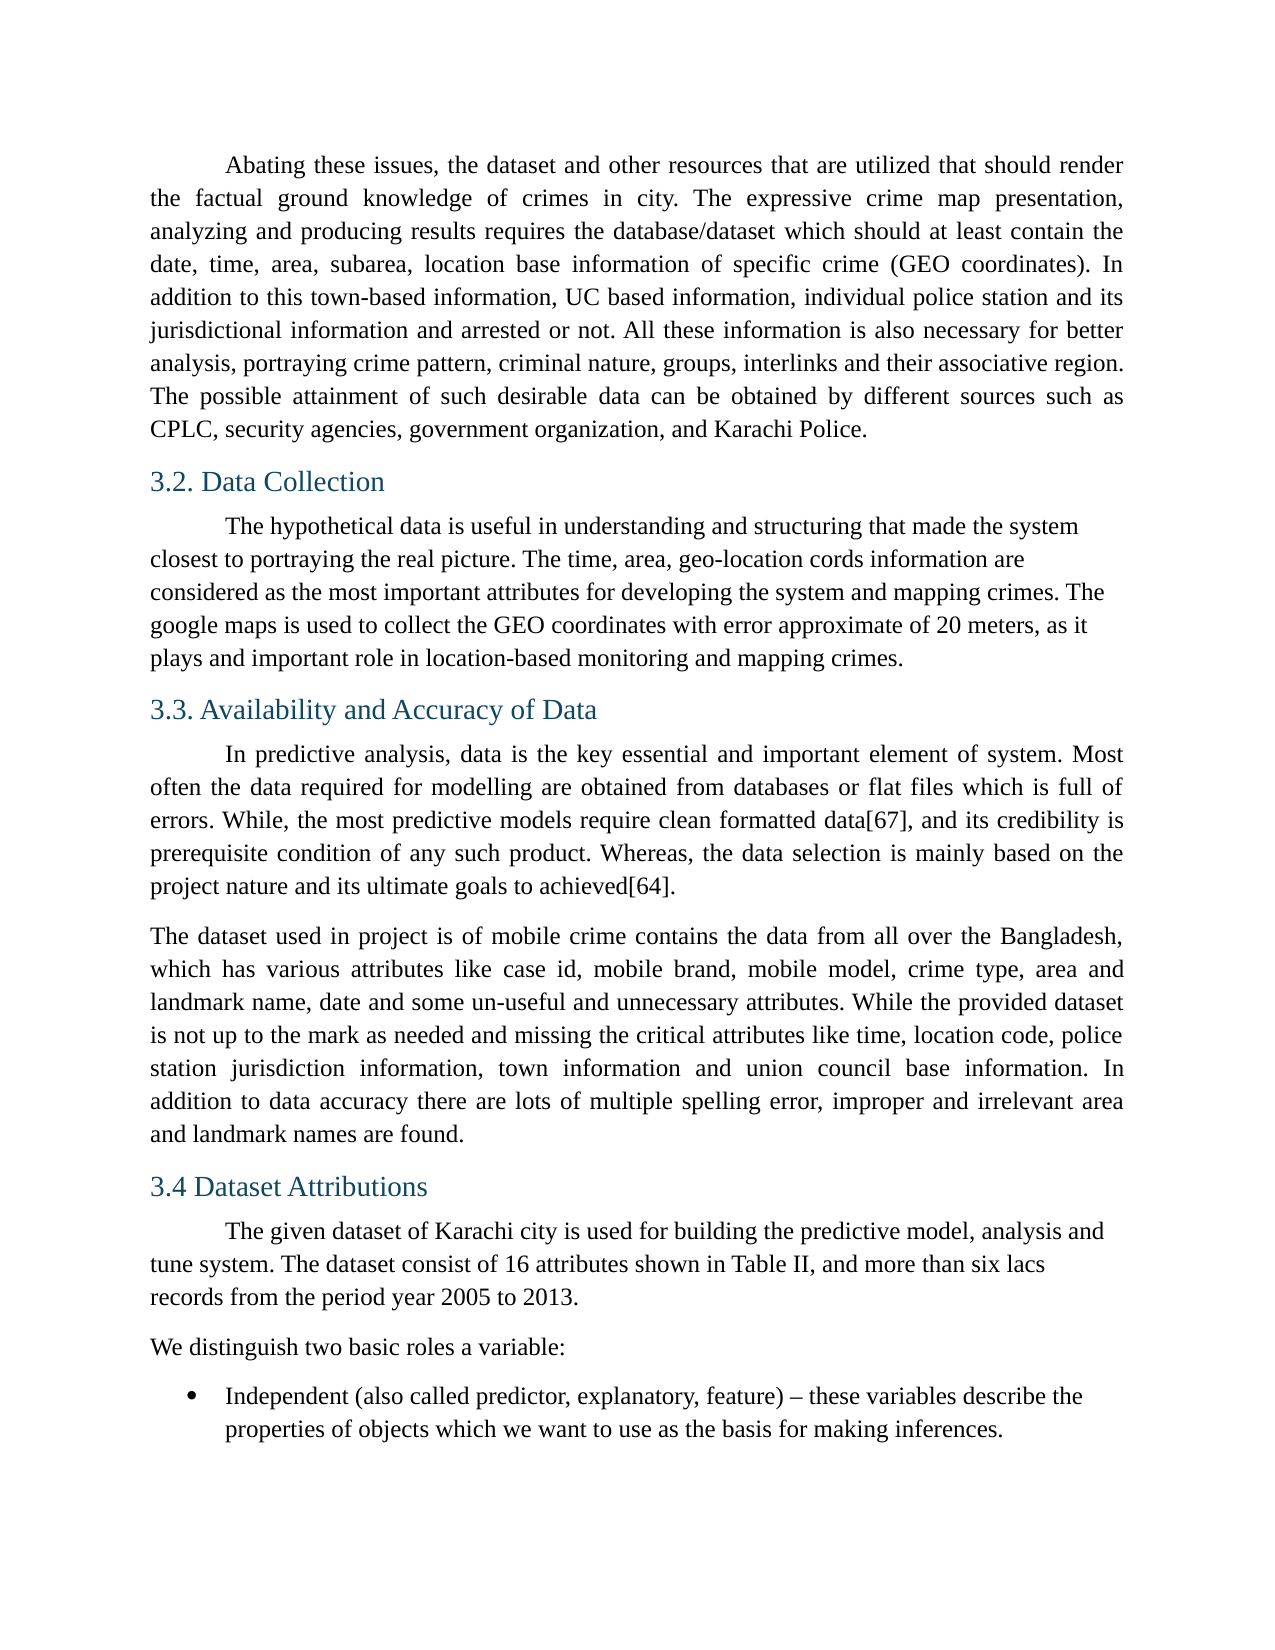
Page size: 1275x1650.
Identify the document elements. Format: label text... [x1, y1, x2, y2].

list Independent (also called predictor, explanatory, feature) – these variables describe the properties of objects which we want to use as the basis for making inferences. [187, 1381, 1125, 1443]
text The hypothetical data is useful in understanding and structuring that made the system closest to portraying the real picture. The time, area, geo-location cords information are considered as the most important attributes for developing the system and mapping crimes. The google maps is used to collect the GEO coordinates with error approximate of 20 meters, as it plays and important role in location-based monitoring and mapping crimes. [150, 511, 1125, 672]
text The dataset used in project is of mobile crime contains the data from all over the Bangladesh, which has various attributes like case id, mobile brand, mobile model, crime type, area and landmark name, date and some un-useful and unnecessary attributes. While the provided dataset is not up to the mark as needed and missing the critical attributes like time, location code, police station jurisdiction information, town information and union council base information. In addition to data accuracy there are lots of multiple spelling error, improper and irrelevant area and landmark names are found. [150, 921, 1125, 1148]
text We distinguish two basic roles a variable: [150, 1332, 1125, 1360]
text The given dataset of Karachi city is used for building the predictive model, analysis and tune system. The dataset consist of 16 attributes shown in Table II, and more than six lacs records from the period year 2005 to 2013. [150, 1216, 1125, 1311]
text In predictive analysis, data is the key essential and important element of system. Most often the data required for modelling are obtained from databases or flat files which is full of errors. While, the most predictive models require clean formatted data[67], and its credibility is prerequisite condition of any such product. Whereas, the data selection is mainly based on the project nature and its ultimate goals to achieved[64]. [150, 739, 1125, 900]
subtitle 3.2. Data Collection [150, 464, 1125, 497]
subtitle 3.3. Availability and Accuracy of Data [150, 692, 1125, 726]
subtitle 3.4 Dataset Attributions [150, 1169, 1125, 1202]
text Abating these issues, the dataset and other resources that are utilized that should render the factual ground knowledge of crimes in city. The expressive crime map presentation, analyzing and producing results requires the database/dataset which should at least contain the date, time, area, subarea, location base information of specific crime (GEO coordinates). In addition to this town-based information, UC based information, individual police station and its jurisdictional information and arrested or not. All these information is also necessary for better analysis, portraying crime pattern, criminal nature, groups, interlinks and their associative region. The possible attainment of such desirable data can be obtained by different sources such as CPLC, security agencies, government organization, and Karachi Police. [150, 150, 1125, 443]
